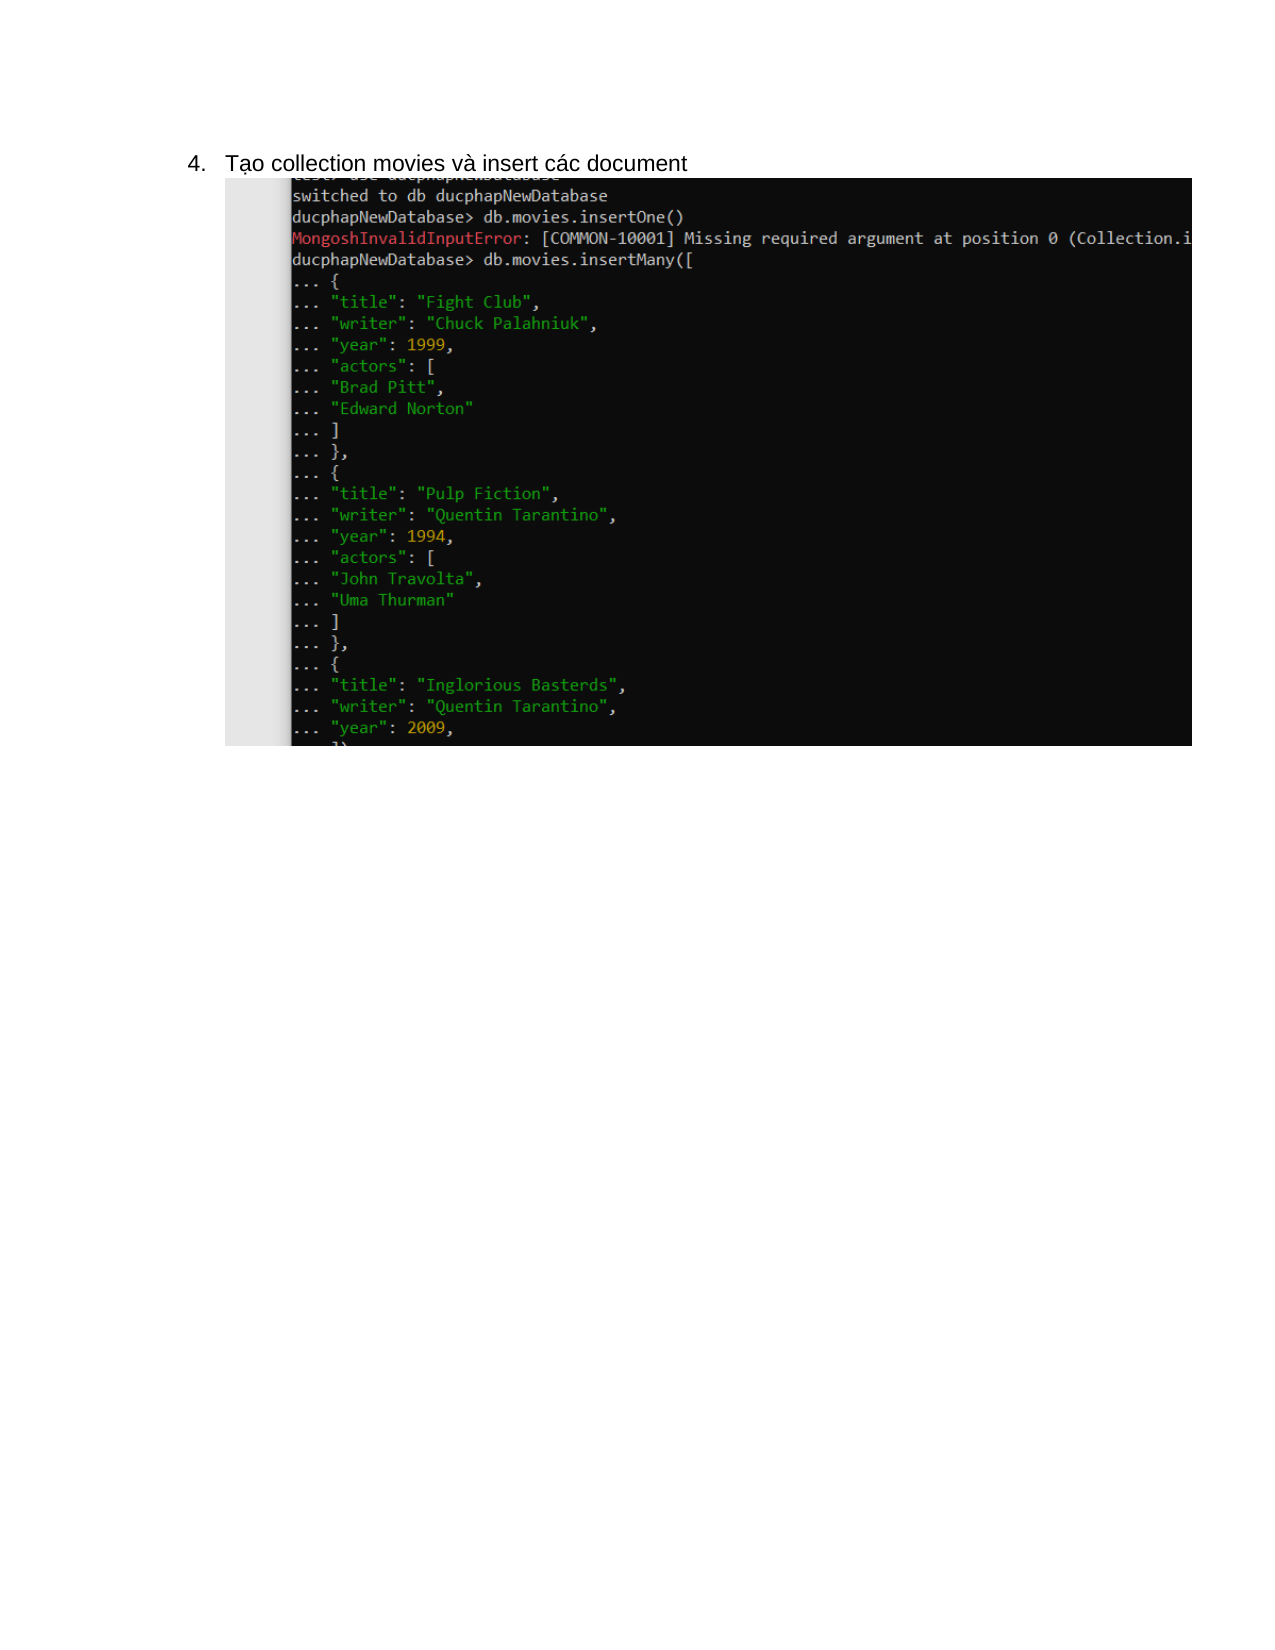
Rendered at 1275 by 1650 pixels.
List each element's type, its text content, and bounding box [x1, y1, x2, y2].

picture [225, 178, 1192, 746]
